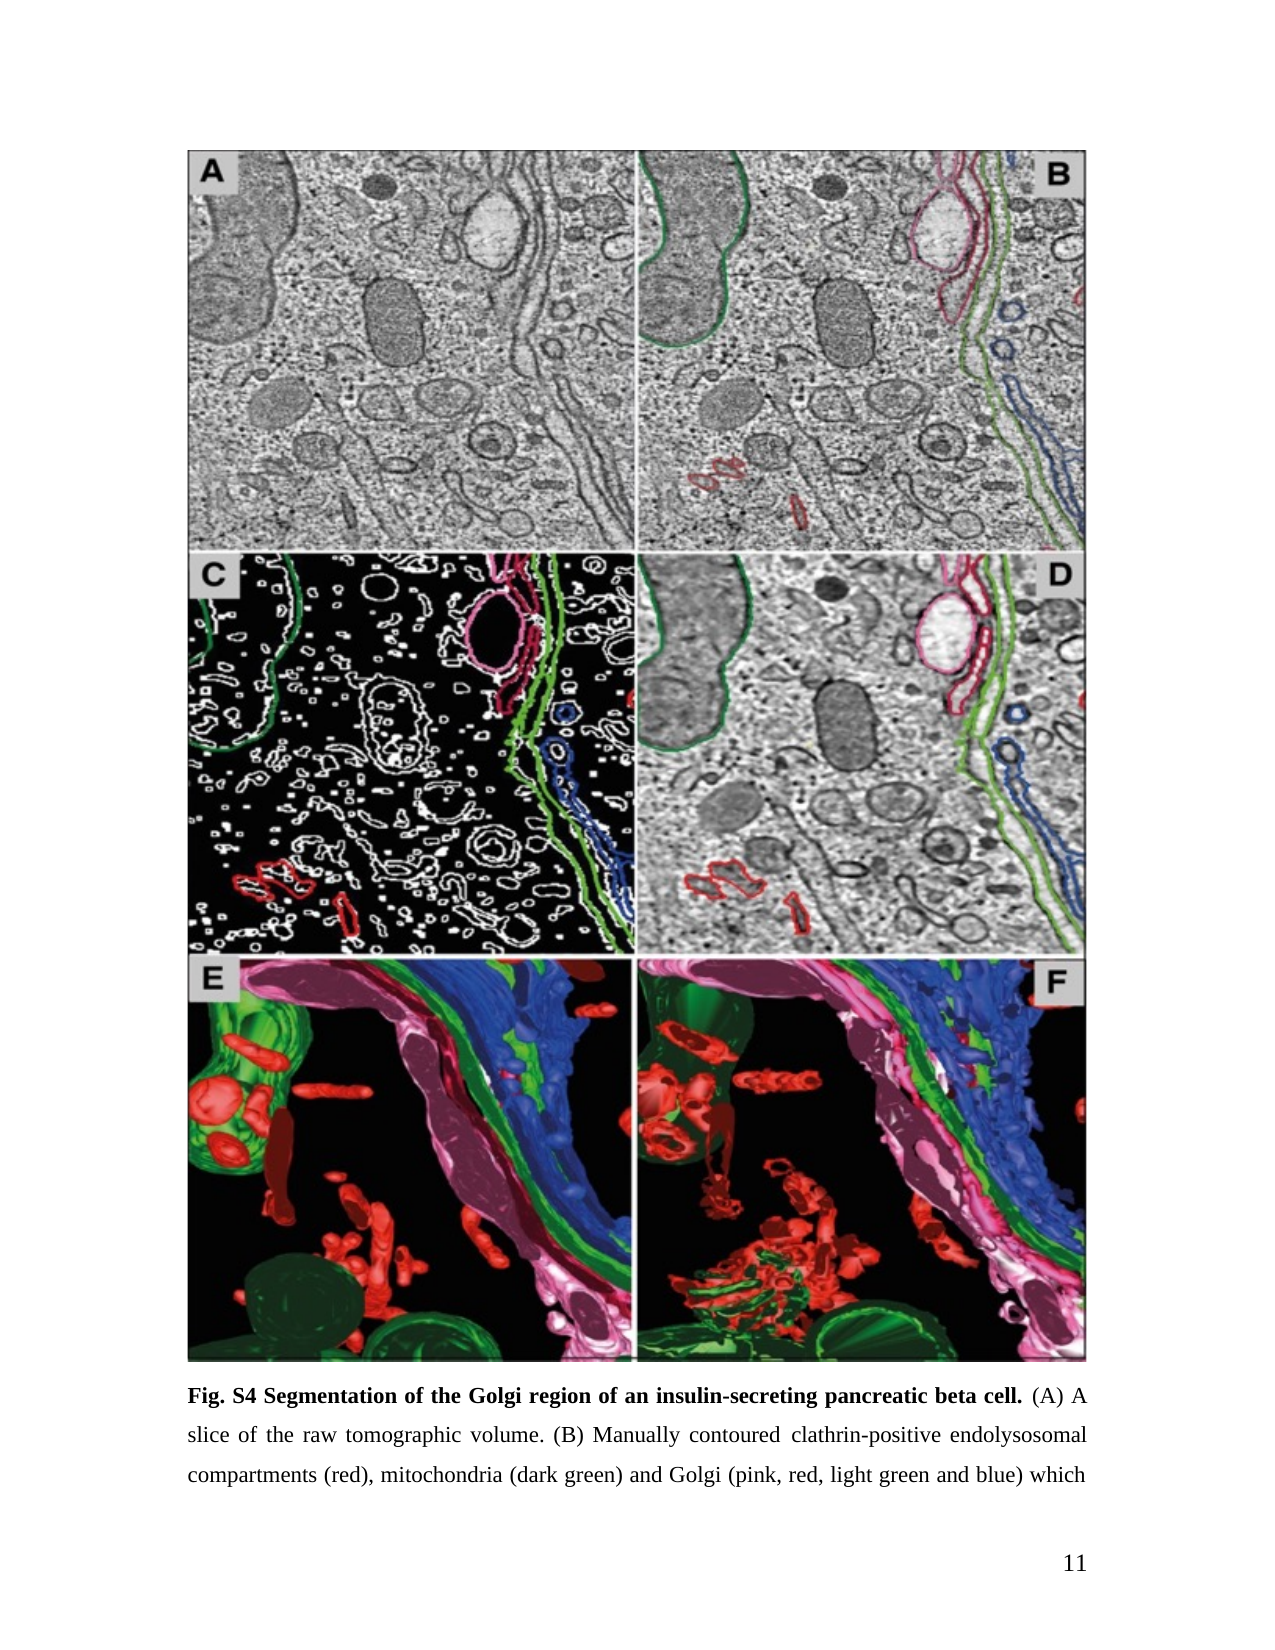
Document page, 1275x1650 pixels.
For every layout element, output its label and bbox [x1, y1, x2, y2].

picture [187, 150, 1087, 1362]
text [187, 1382, 1087, 1487]
